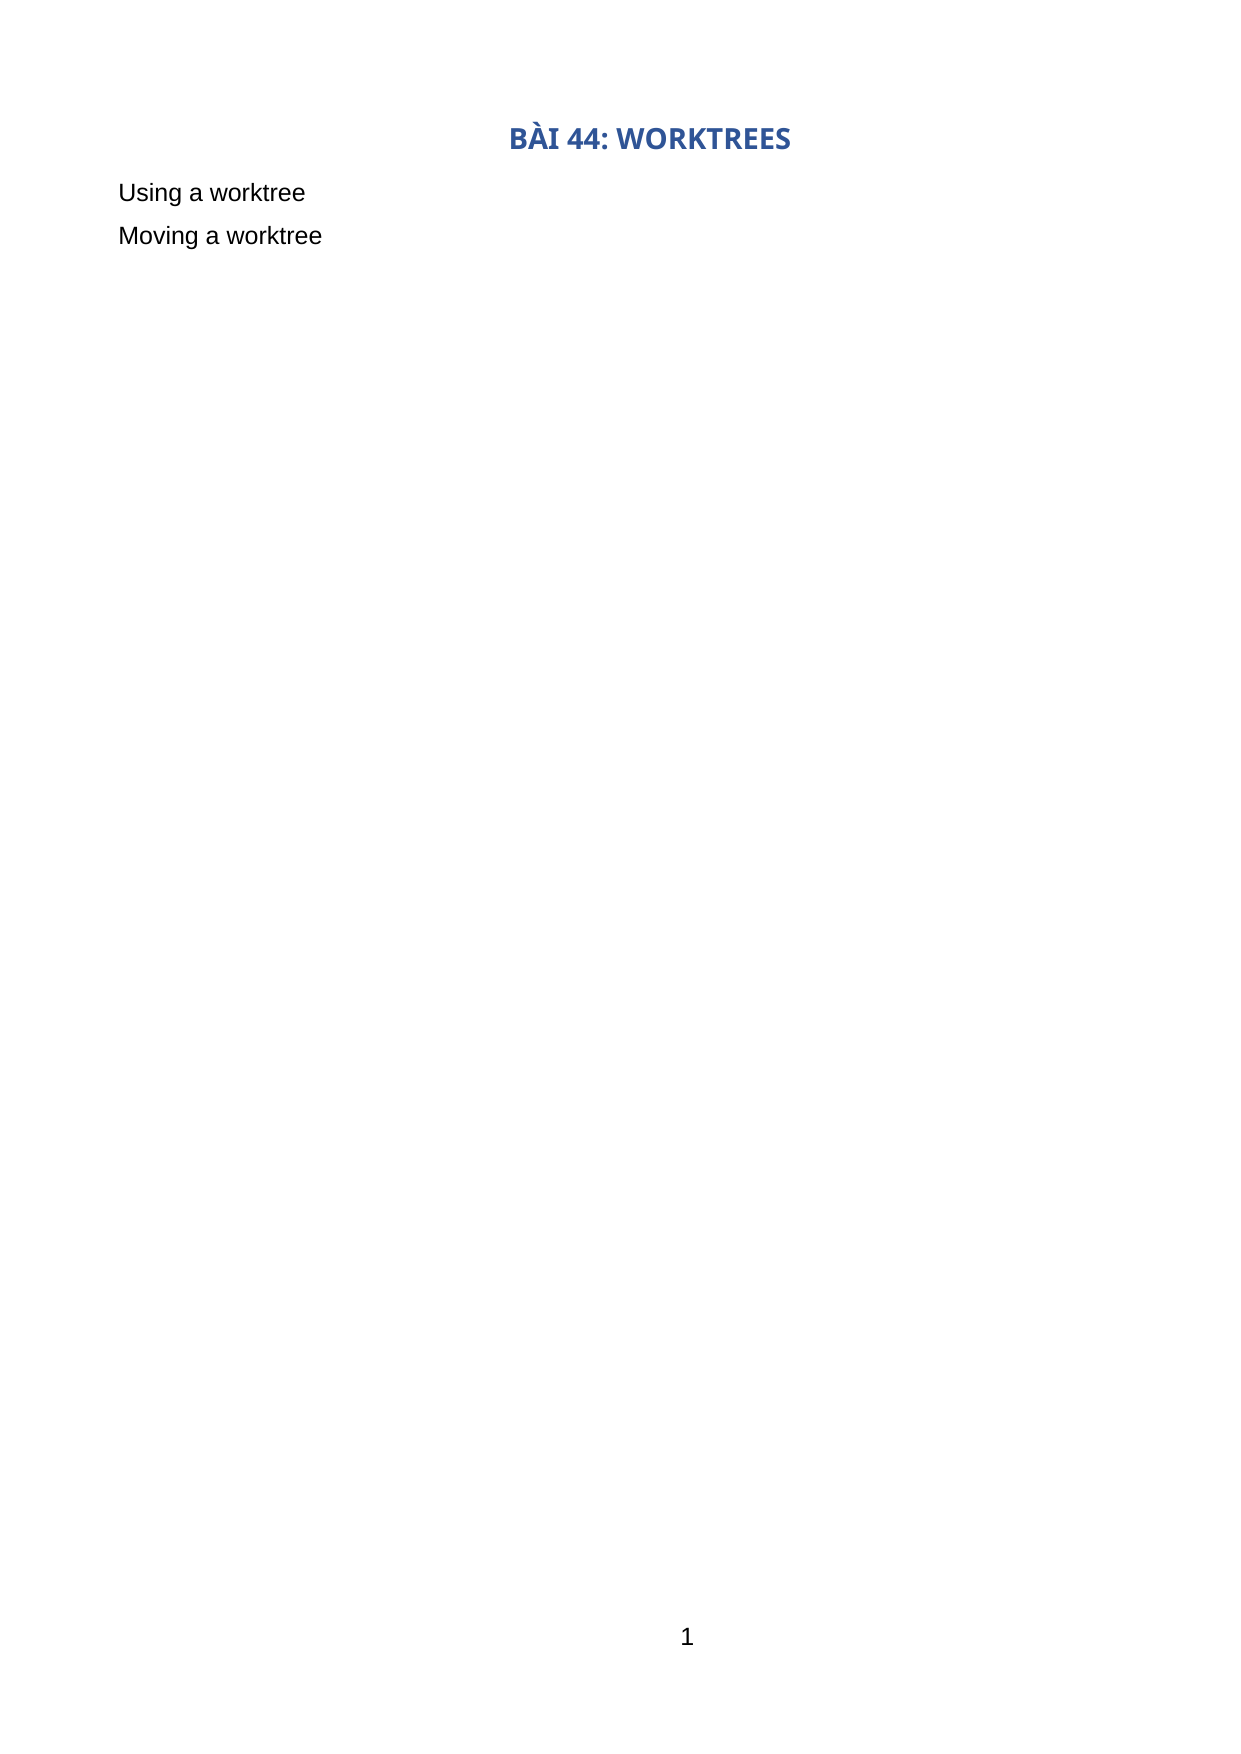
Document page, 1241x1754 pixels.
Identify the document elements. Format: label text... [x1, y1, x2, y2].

text Using a worktree [118, 178, 1181, 206]
subtitle WORKTREES [118, 118, 1181, 158]
text Moving a worktree [118, 221, 1181, 249]
